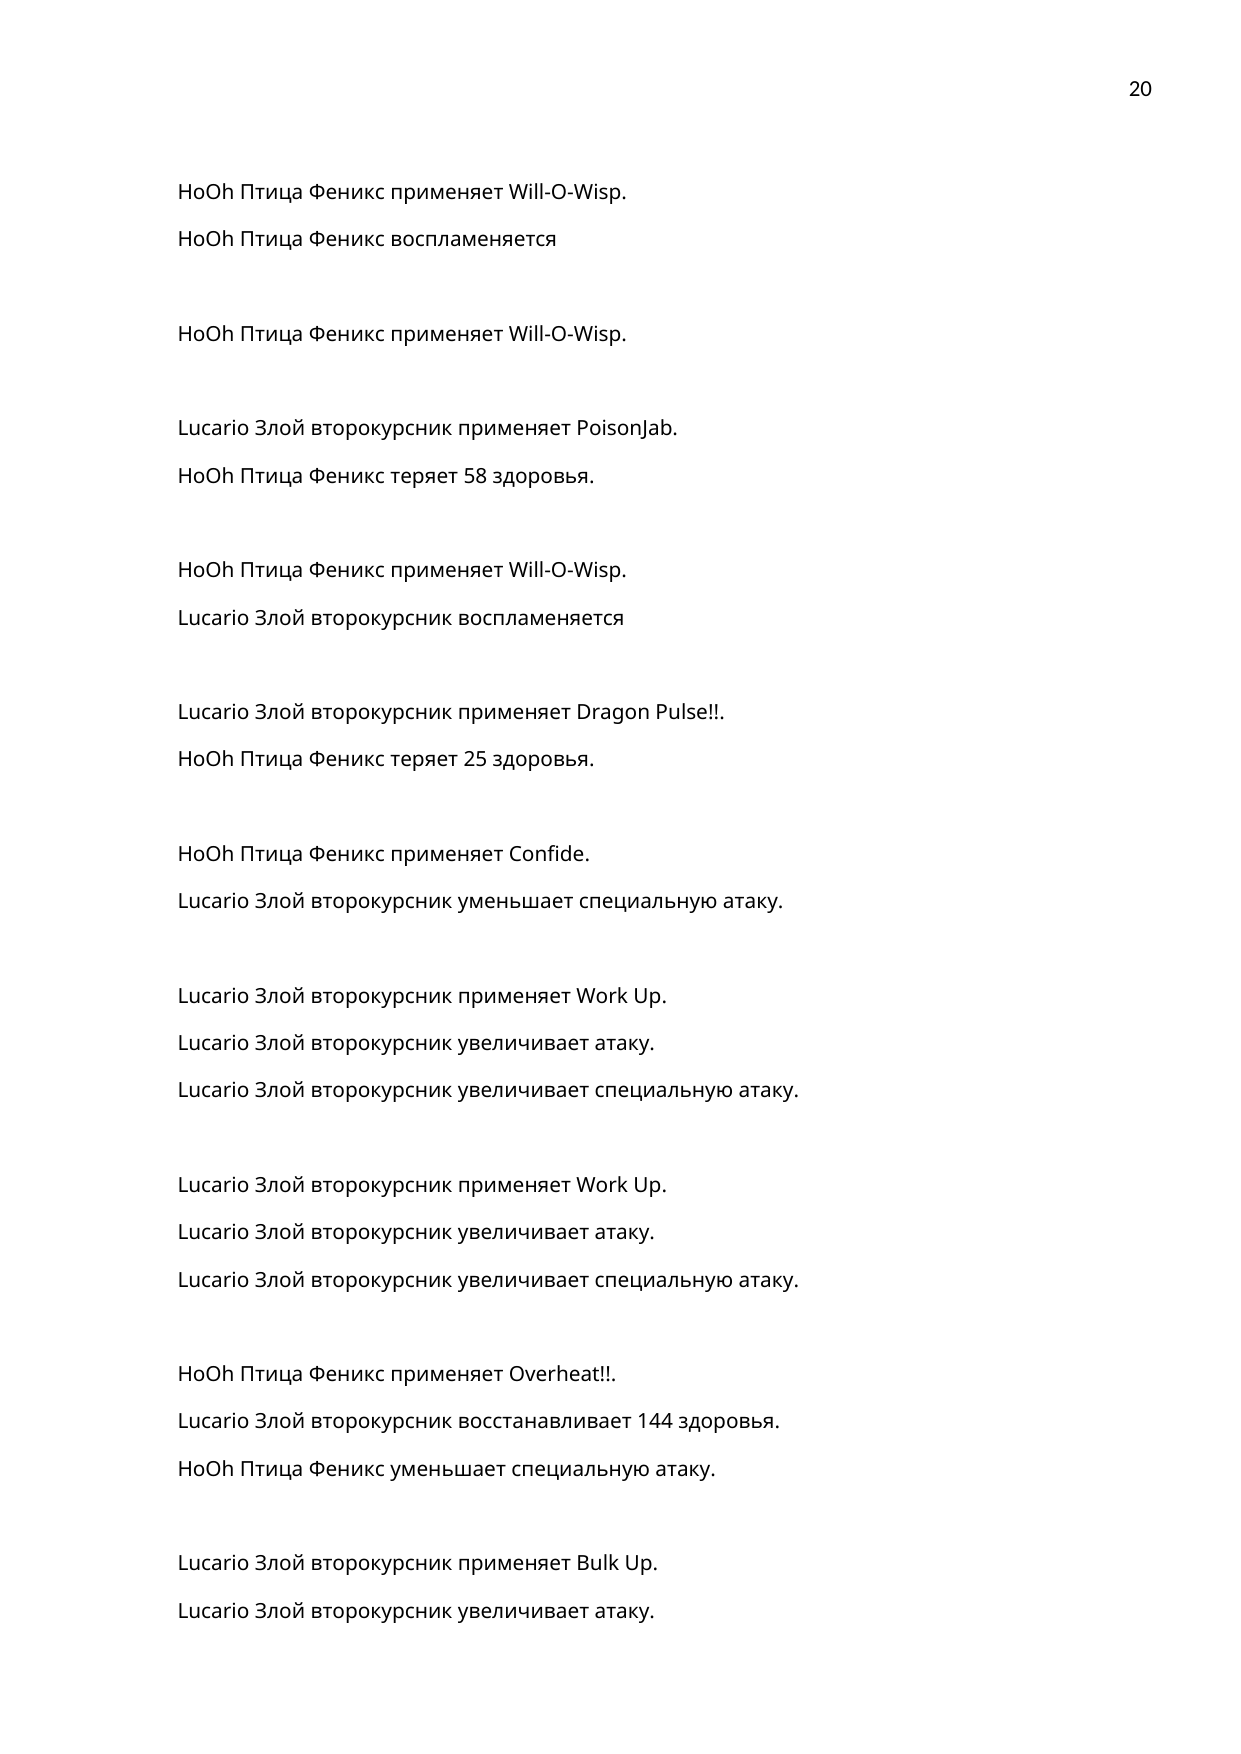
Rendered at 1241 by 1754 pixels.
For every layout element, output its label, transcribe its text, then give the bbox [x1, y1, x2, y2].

text Lucario Злой второкурсник применяет Work Up. [177, 981, 1152, 1009]
text HoOh Птица Феникс применяет Will-O-Wisp. [177, 319, 1152, 347]
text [177, 1548, 1152, 1577]
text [177, 413, 1152, 442]
text HoOh Птица Феникс применяет Will-O-Wisp. [177, 177, 1152, 206]
text Lucario Злой второкурсник увеличивает специальную атаку. [177, 1265, 1152, 1293]
text Lucario Злой второкурсник увеличивает атаку. [177, 1028, 1152, 1057]
text HoOh Птица Феникс теряет 25 здоровья. [177, 744, 1152, 773]
text Lucario Злой второкурсник воспламеняется [177, 603, 1152, 631]
text HoOh Птица Феникс применяет Will-O-Wisp. [177, 555, 1152, 584]
text Lucario Злой второкурсник увеличивает атаку. [177, 1596, 1152, 1624]
text Lucario Злой второкурсник применяет Dragon Pulse!!. [177, 697, 1152, 726]
text Lucario Злой второкурсник увеличивает атаку. [177, 1217, 1152, 1246]
text HoOh Птица Феникс применяет Confide. [177, 839, 1152, 868]
text Lucario Злой второкурсник восстанавливает 144 здоровья. [177, 1407, 1152, 1435]
text HoOh Птица Феникс теряет 58 здоровья. [177, 461, 1152, 489]
text HoOh Птица Феникс уменьшает специальную атаку. [177, 1454, 1152, 1482]
text Lucario Злой второкурсник увеличивает специальную атаку. [177, 1076, 1152, 1104]
text HoOh Птица Феникс применяет Overheat!!. [177, 1359, 1152, 1388]
text HoOh Птица Феникс воспламеняется [177, 224, 1152, 253]
text Lucario Злой второкурсник уменьшает специальную атаку. [177, 886, 1152, 915]
text Lucario Злой второкурсник применяет Work Up. [177, 1170, 1152, 1199]
